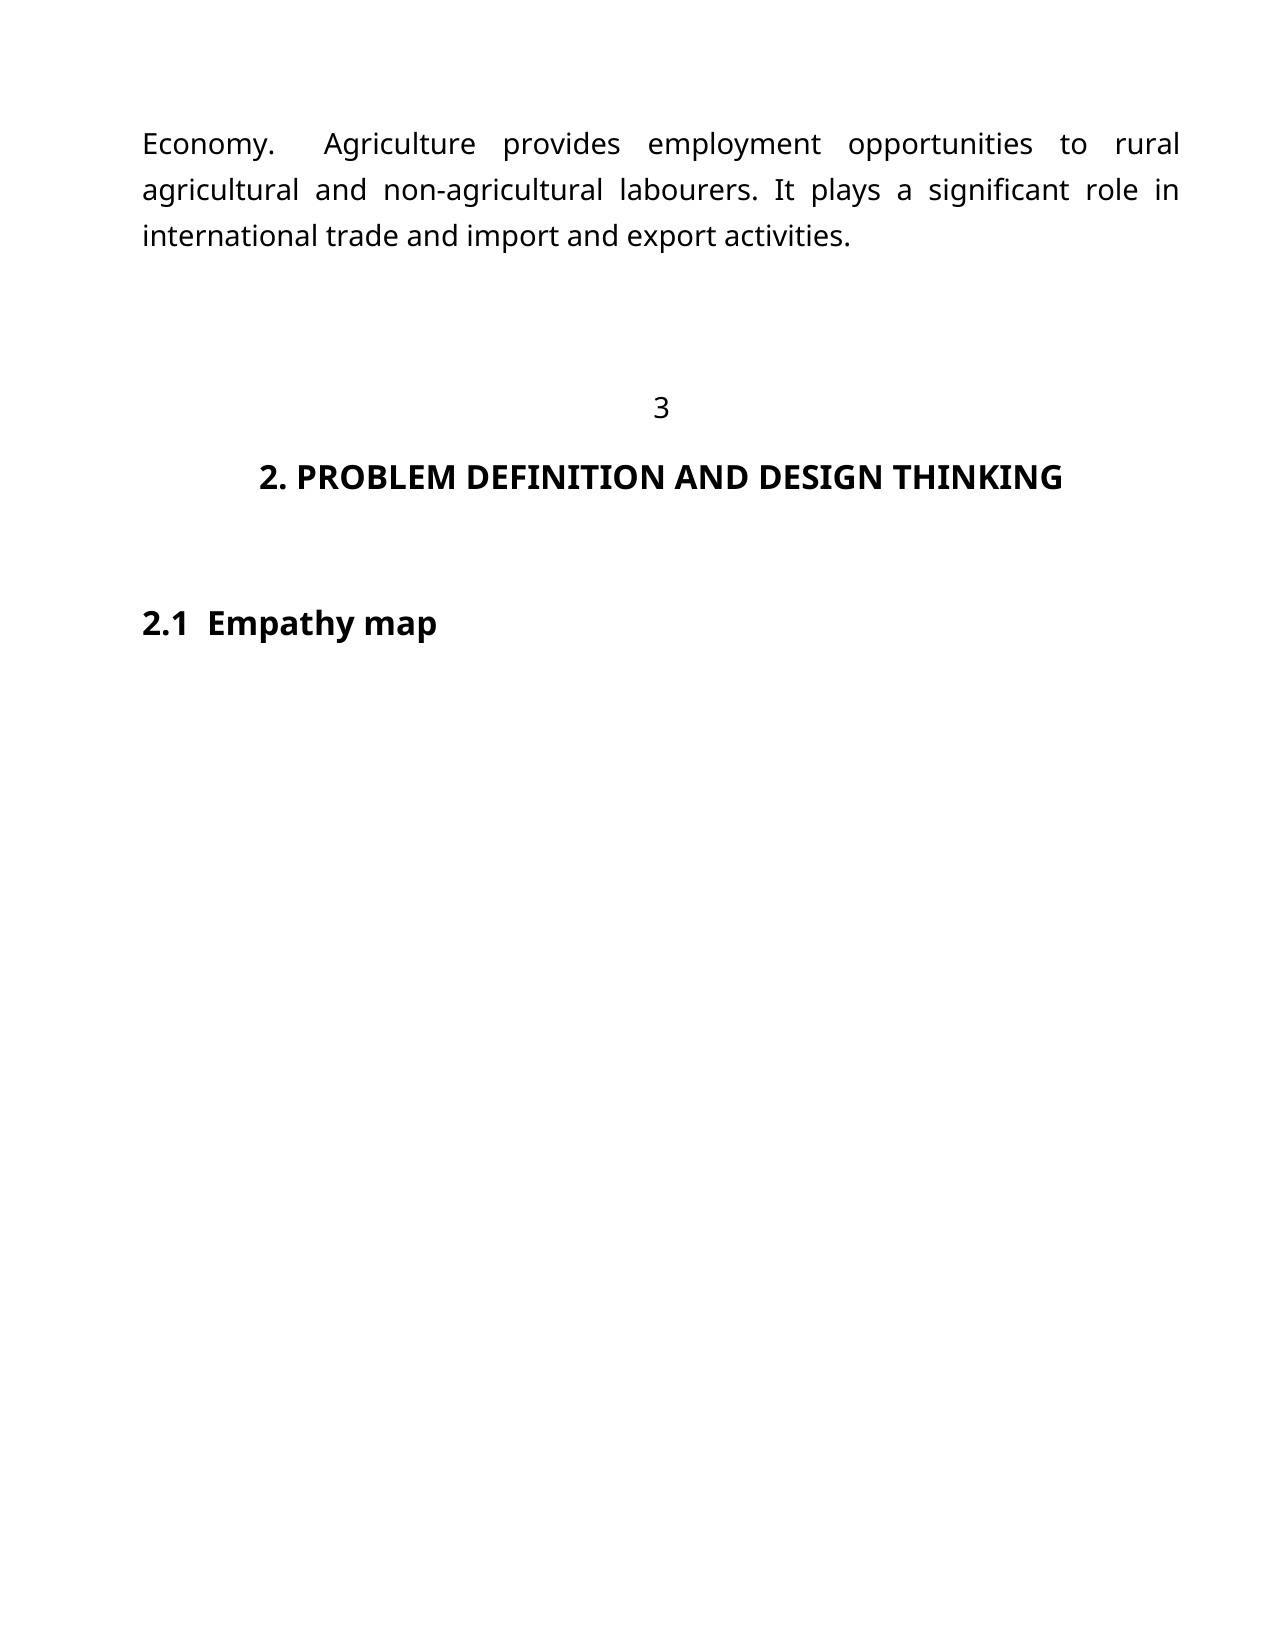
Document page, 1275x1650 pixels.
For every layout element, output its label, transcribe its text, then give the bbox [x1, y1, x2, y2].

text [142, 123, 1181, 254]
text 2. PROBLEM DEFINITION AND DESIGN THINKING [142, 454, 1181, 499]
text 2.1 Empathy map [142, 600, 1181, 645]
text 3 [142, 387, 1181, 427]
